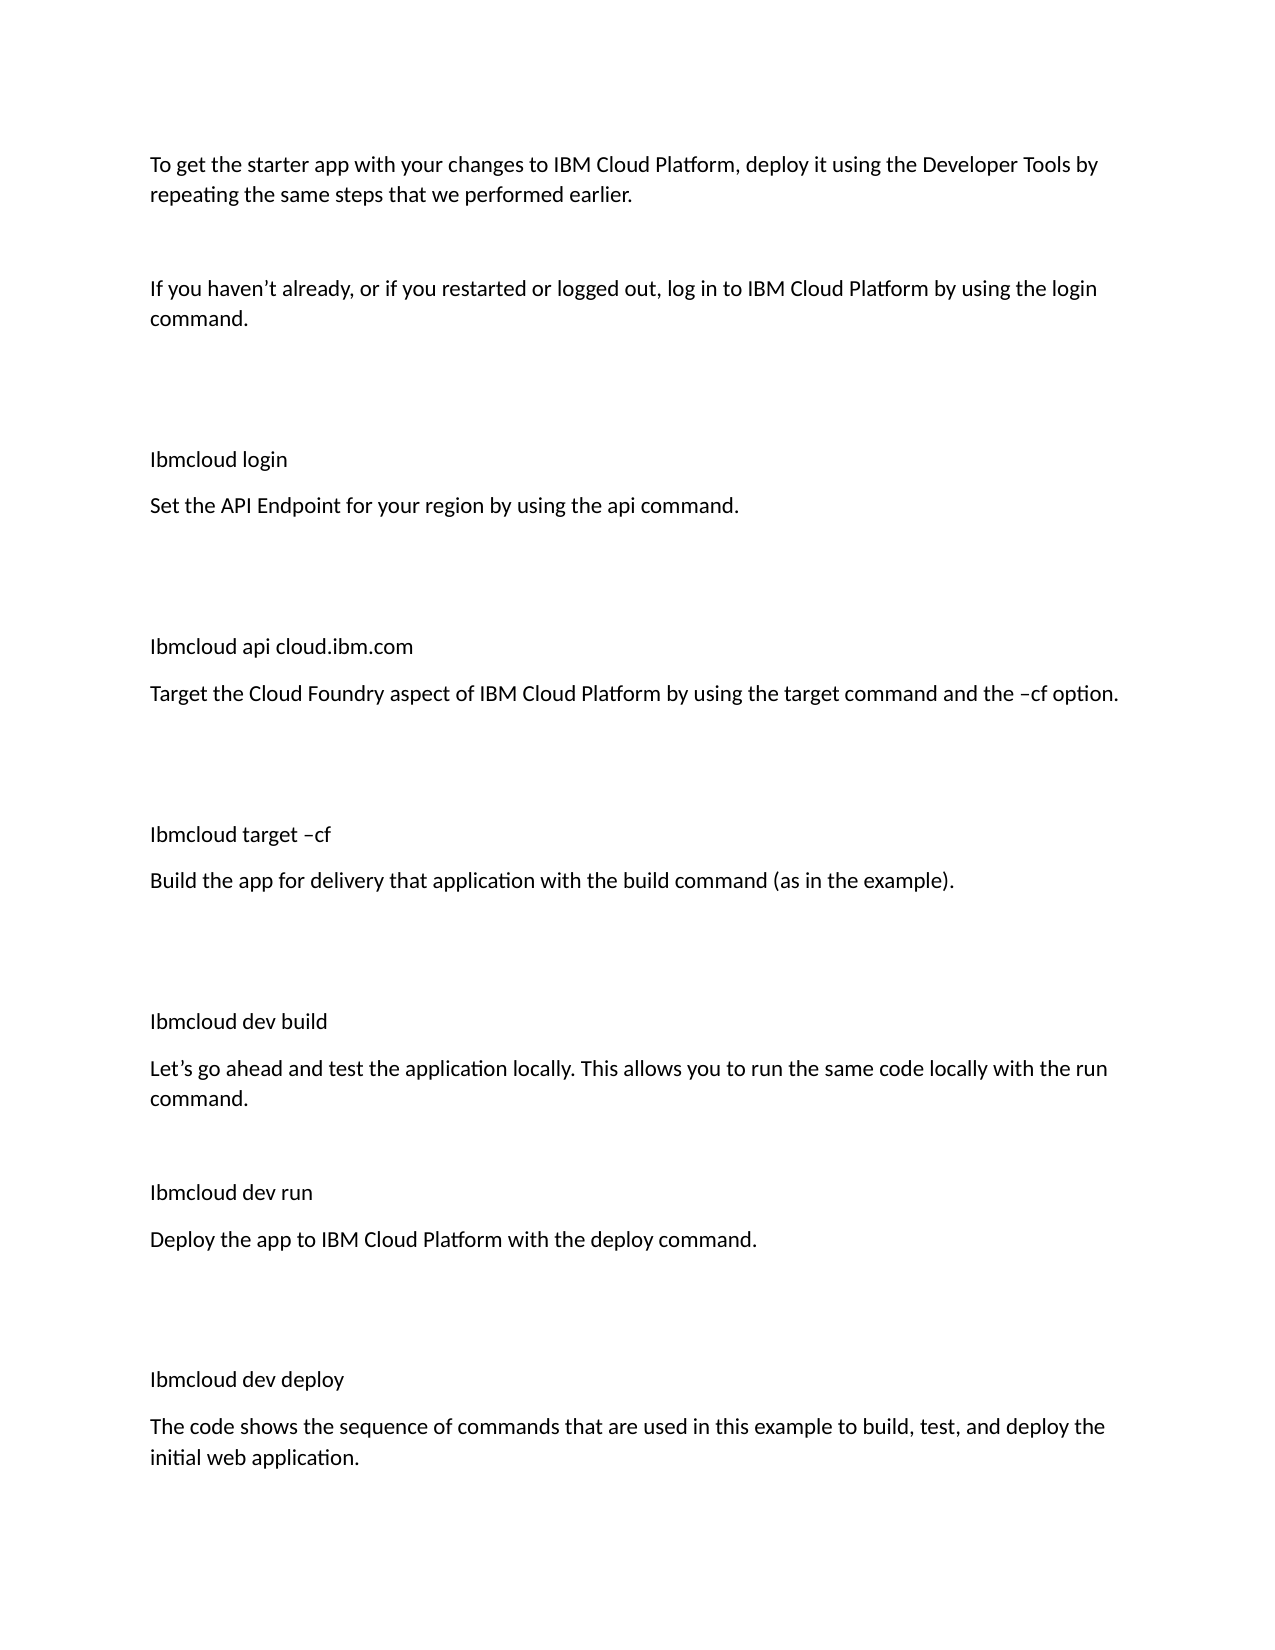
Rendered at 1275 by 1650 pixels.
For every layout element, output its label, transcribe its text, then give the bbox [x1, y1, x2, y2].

text Ibmcloud target –cf [150, 820, 1125, 848]
text The code shows the sequence of commands that are used in this example to build, test, and deploy the initial web application. [150, 1412, 1125, 1471]
text Ibmcloud api cloud.ibm.com [150, 632, 1125, 660]
text Deploy the app to IBM Cloud Platform with the deploy command. [150, 1225, 1125, 1253]
text Ibmcloud login [150, 445, 1125, 473]
text Let’s go ahead and test the application locally. This allows you to run the same code locally with the run command. [150, 1054, 1125, 1112]
text Ibmcloud dev deploy [150, 1366, 1125, 1394]
text Build the app for delivery that application with the build command (as in the example). [150, 867, 1125, 895]
text Ibmcloud dev build [150, 1007, 1125, 1035]
text Target the Cloud Foundry aspect of IBM Cloud Platform by using the target command and the –cf option. [150, 679, 1125, 707]
text To get the starter app with your changes to IBM Cloud Platform, deploy it using the Developer Tools by repeating the same steps that we performed earlier. [150, 150, 1125, 208]
text If you haven’t already, or if you restarted or logged out, log in to IBM Cloud Platform by using the login command. [150, 274, 1125, 332]
text Set the API Endpoint for your region by using the api command. [150, 492, 1125, 520]
text Ibmcloud dev run [150, 1178, 1125, 1206]
